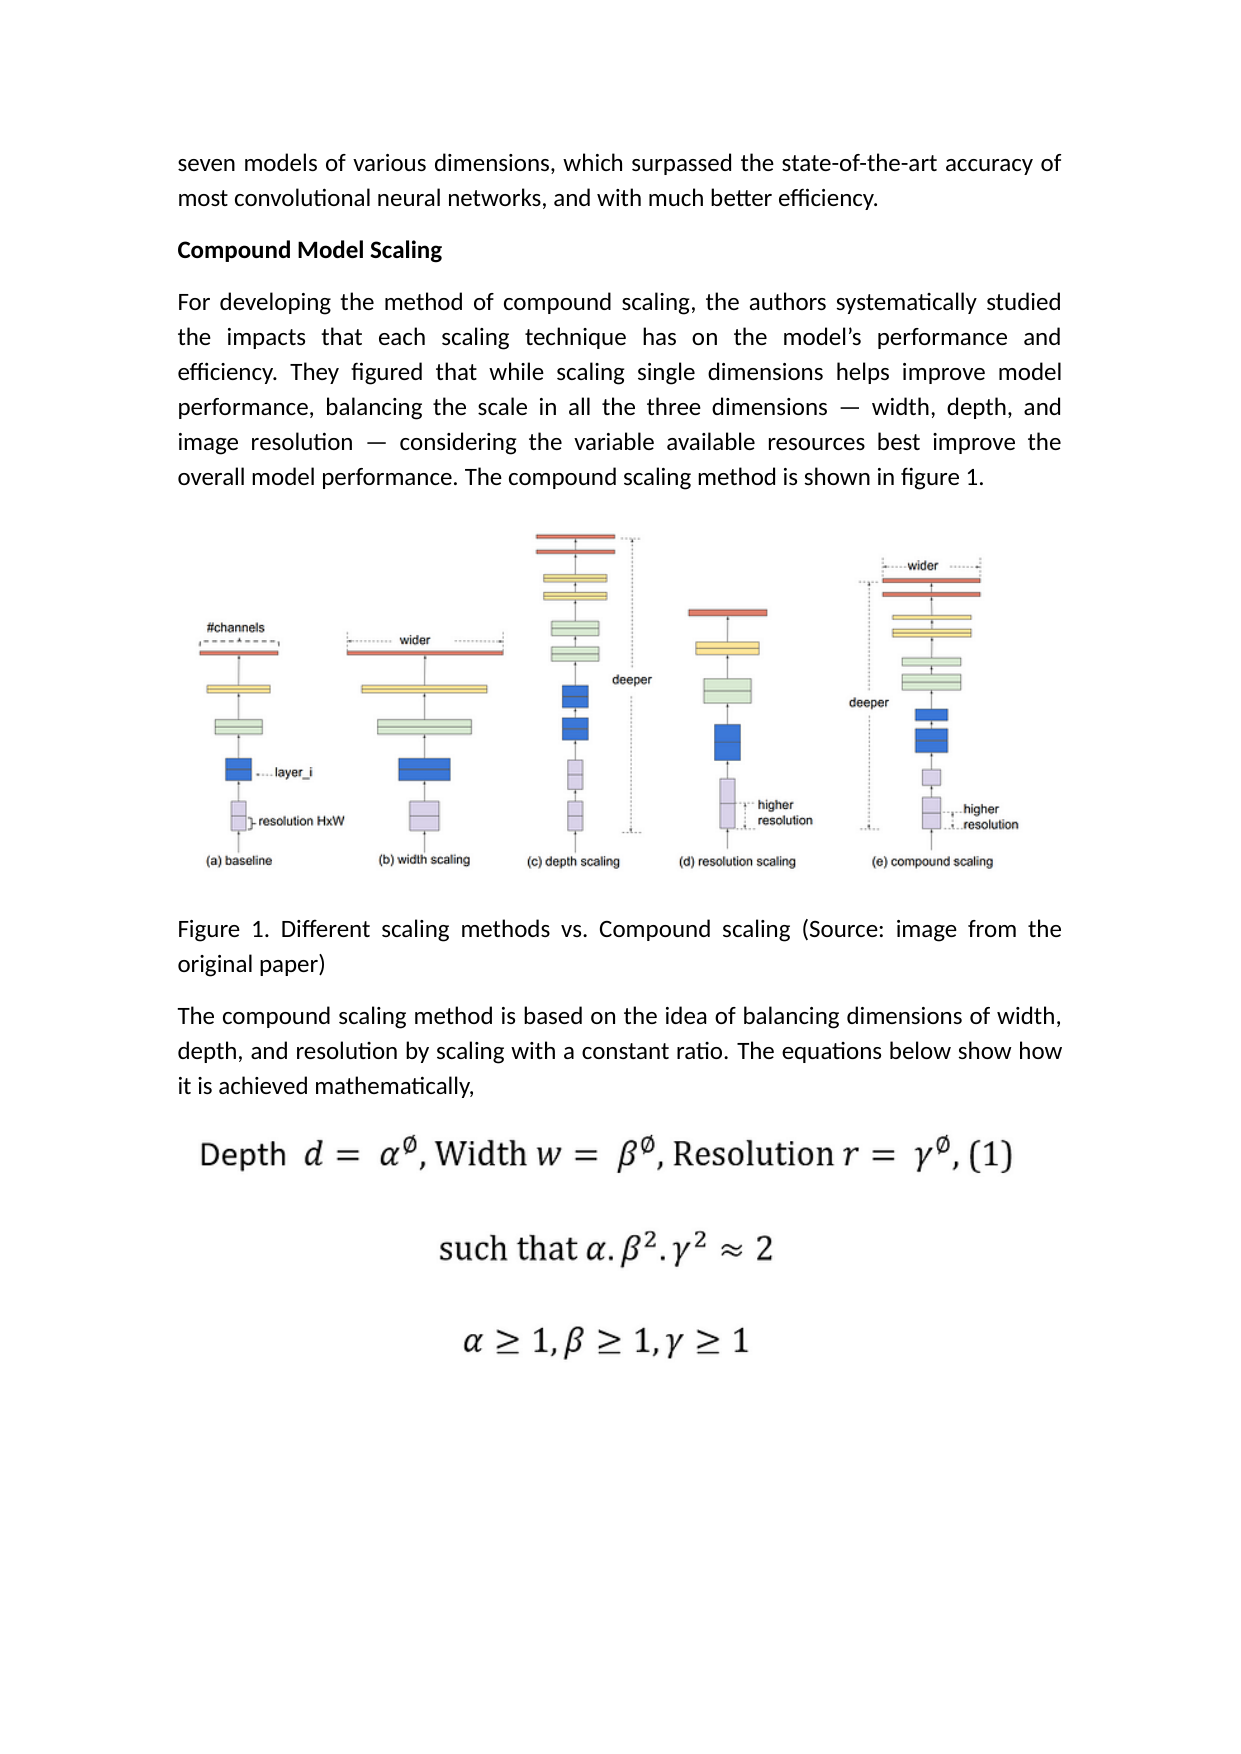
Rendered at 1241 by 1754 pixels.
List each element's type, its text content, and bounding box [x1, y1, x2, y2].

text Figure 1. Different scaling methods vs. Compound scaling (Source: image from the original paper) [177, 914, 1063, 979]
text The compound scaling method is based on the idea of balancing dimensions of width, depth, and resolution by scaling with a constant ratio. The equations below show how it is achieved mathematically, [177, 1000, 1063, 1101]
text For developing the method of compound scaling, the authors systematically studied the impacts that each scaling technique has on the model’s performance and efficiency. They figured that while scaling single dimensions helps improve model performance, balancing the scale in all the three dimensions — width, depth, and image resolution — considering the variable available resources best improve the overall model performance. The compound scaling method is shown in figure 1. [177, 286, 1063, 491]
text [177, 148, 1063, 213]
text Compound Model Scaling [177, 234, 1063, 265]
picture [177, 1122, 1063, 1389]
picture [177, 512, 1063, 893]
